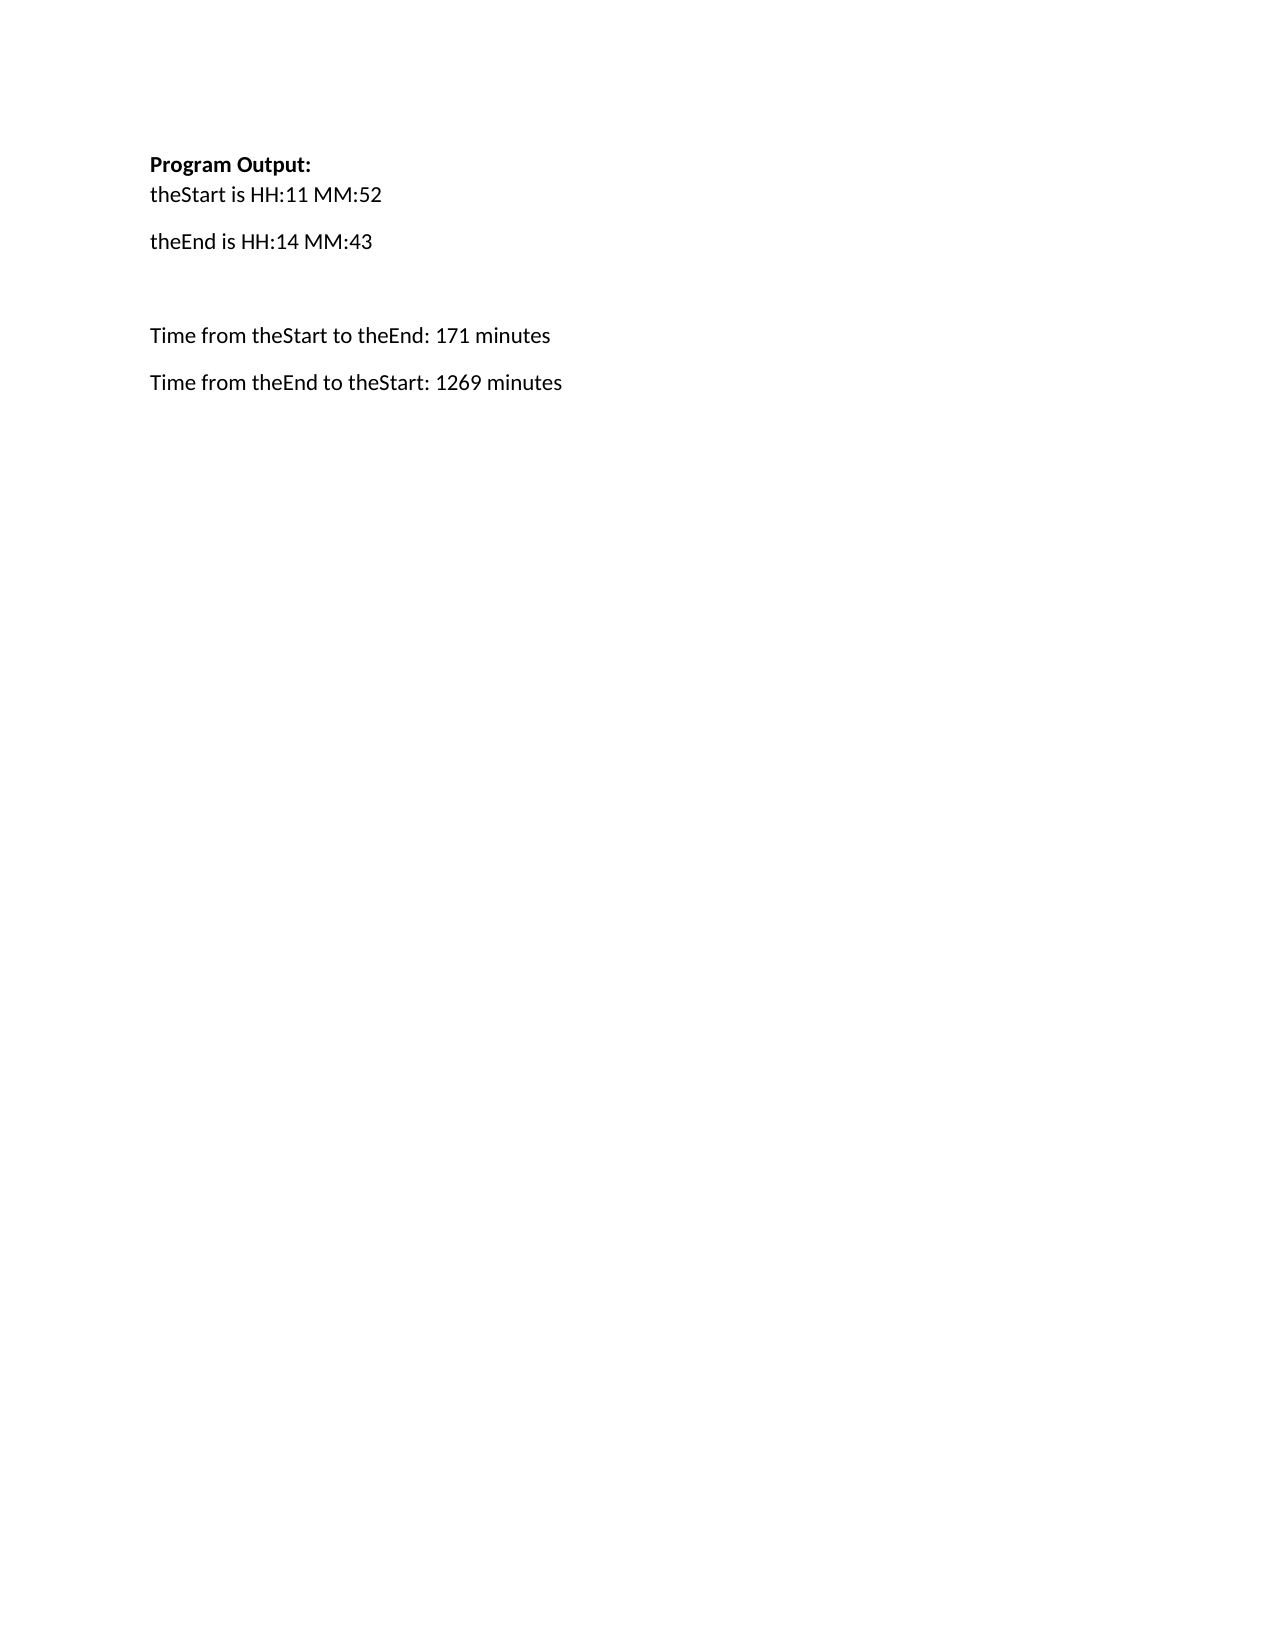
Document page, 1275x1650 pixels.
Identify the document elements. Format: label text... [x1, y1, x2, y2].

text theEnd is HH:14 MM:43 [150, 227, 1125, 255]
text Program Output: theStart is HH:11 MM:52 [150, 150, 1125, 208]
text Time from theEnd to theStart: 1269 minutes [150, 368, 1125, 426]
text Time from theStart to theEnd: 171 minutes [150, 321, 1125, 349]
